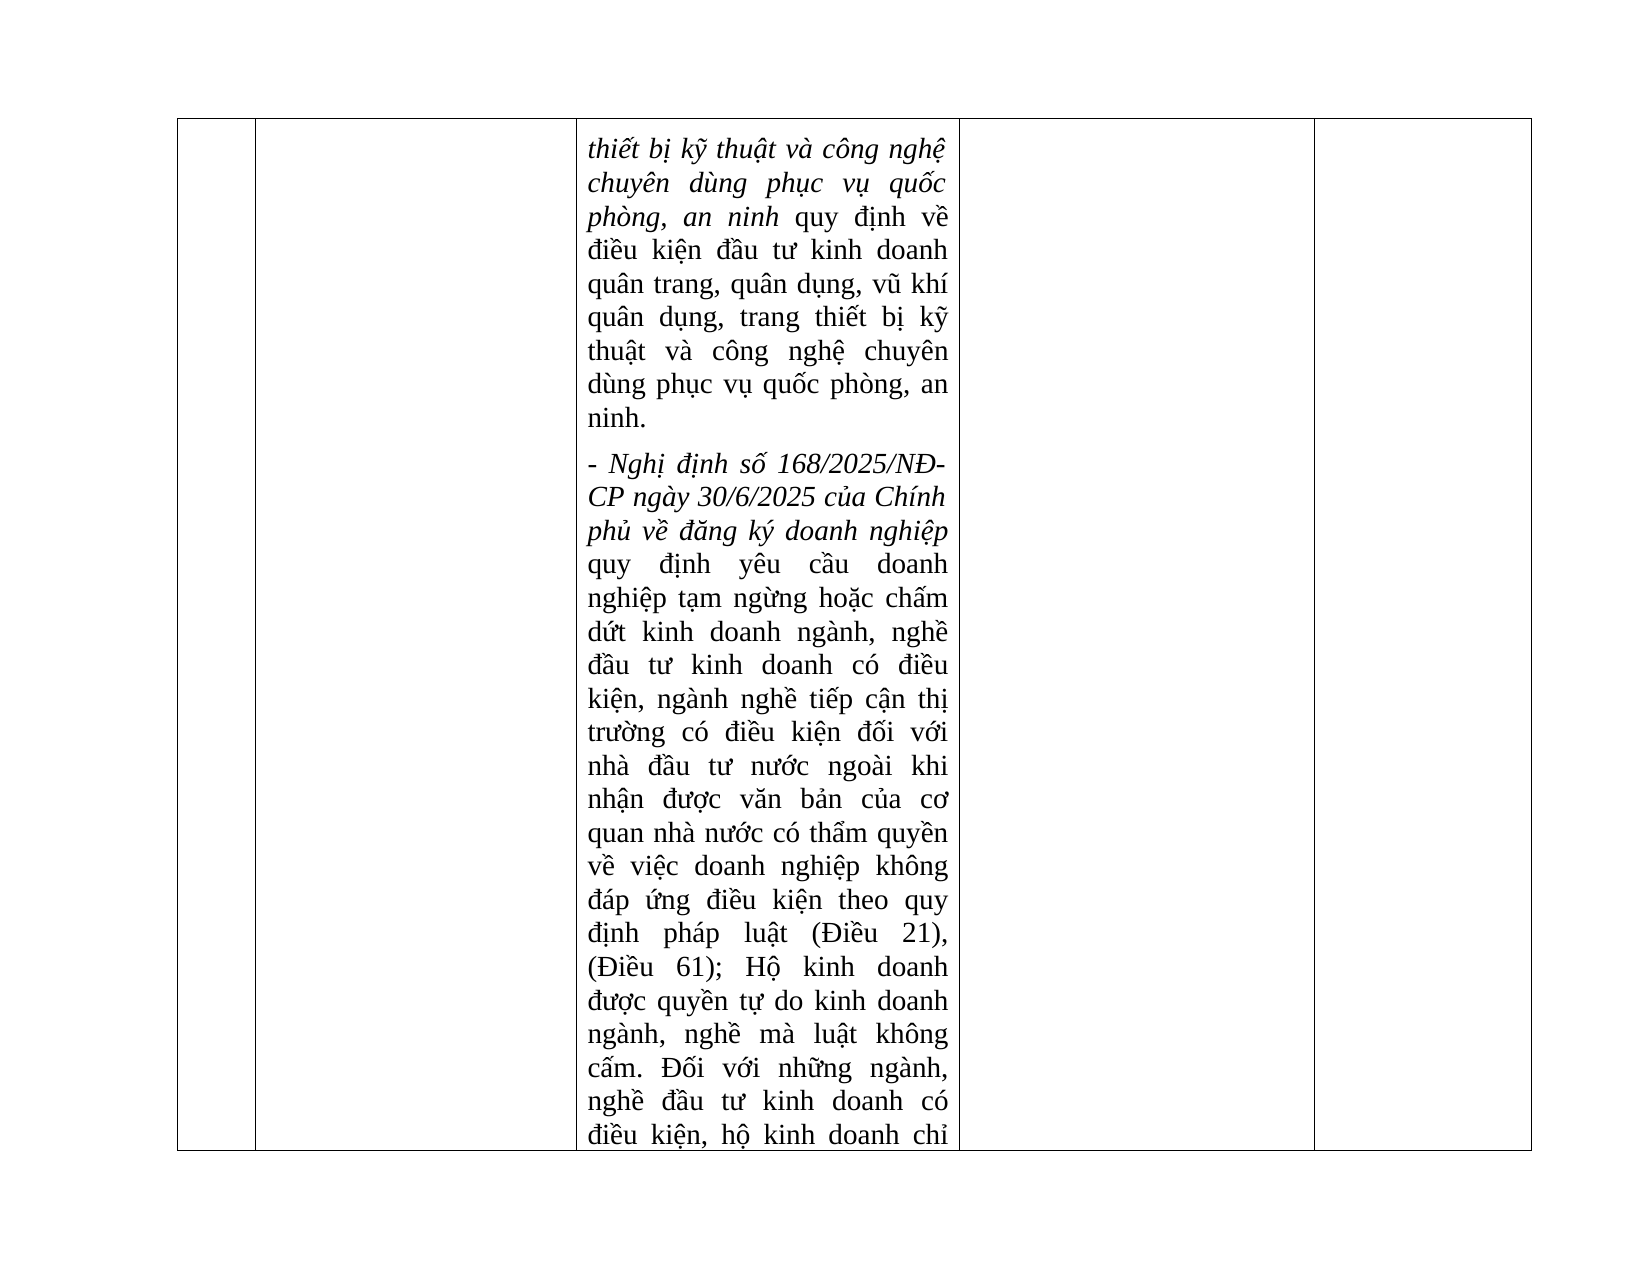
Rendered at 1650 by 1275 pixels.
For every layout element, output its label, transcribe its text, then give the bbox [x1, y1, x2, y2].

table_cell [1315, 119, 1531, 1150]
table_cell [256, 119, 576, 1150]
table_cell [577, 119, 959, 1150]
table_cell 7 [178, 119, 255, 1150]
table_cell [960, 119, 1314, 1150]
